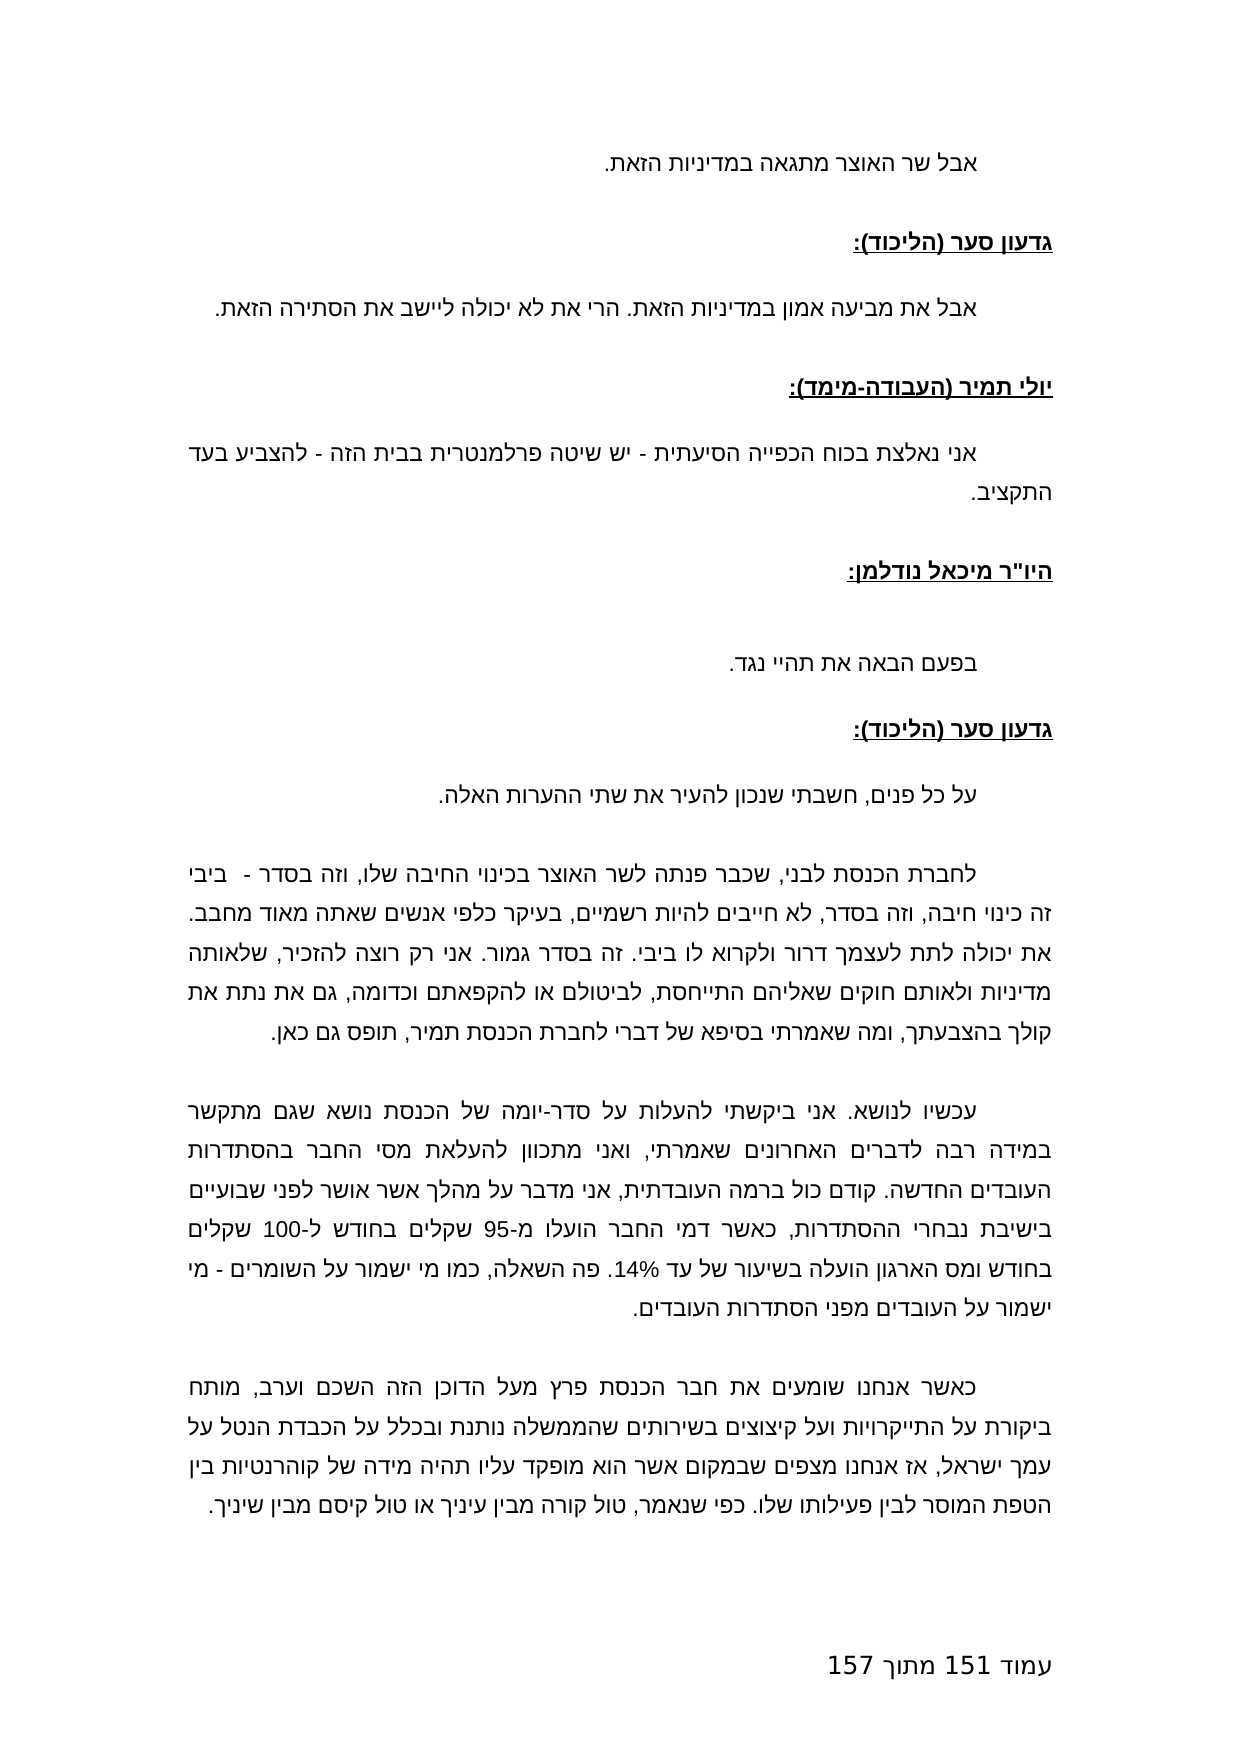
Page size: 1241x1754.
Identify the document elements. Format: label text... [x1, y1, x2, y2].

text על כל פנים, חשבתי שנכון להעיר את שתי ההערות האלה. [187, 782, 1053, 808]
text לחברת הכנסת לבני, שכבר פנתה לשר האוצר בכינוי החיבה שלו, וזה בסדר - ביבי זה כינוי חיבה, וזה בסדר, לא חייבים להיות רשמיים, בעיקר כלפי אנשים שאתה מאוד מחבב. את יכולה לתת לעצמך דרור ולקרוא לו ביבי. זה בסדר גמור. אני רק רוצה להזכיר, שלאותה מדיניות ולאותם חוקים שאליהם התייחסת, לביטולם או להקפאתם וכדומה, גם את נתת את קולך בהצבעתך, ומה שאמרתי בסיפא של דברי לחברת הכנסת תמיר, תופס גם כאן. [187, 861, 1053, 1045]
text אני נאלצת בכוח הכפייה הסיעתית - יש שיטה פרלמנטרית בבית הזה - להצביע בעד התקציב. [187, 439, 1053, 505]
text כאשר אנחנו שומעים את חבר הכנסת פרץ מעל הדוכן הזה השכם וערב, מותח ביקורת על התייקרויות ועל קיצוצים בשירותים שהממשלה נותנת ובכלל על הכבדת הנטל על עמך ישראל, אז אנחנו מצפים שבמקום אשר הוא מופקד עליו תהיה מידה של קוהרנטיות בין הטפת המוסר לבין פעילותו שלו. כפי שנאמר, טול קורה מבין עיניך או טול קיסם מבין שיניך. [187, 1374, 1053, 1519]
text בפעם הבאה את תהיי נגד. [187, 650, 1053, 677]
text יולי תמיר (העבודה-מימד): [187, 374, 1053, 400]
text גדעון סער (הליכוד): [187, 716, 1053, 742]
text גדעון סער (הליכוד): [187, 229, 1053, 255]
text אבל את מביעה אמון במדיניות הזאת. הרי את לא יכולה ליישב את הסתירה הזאת. [187, 295, 1053, 321]
text אבל שר האוצר מתגאה במדיניות הזאת. [187, 150, 1053, 176]
text עכשיו לנושא. אני ביקשתי להעלות על סדר-יומה של הכנסת נושא שגם מתקשר במידה רבה לדברים האחרונים שאמרתי, ואני מתכוון להעלאת מסי החבר בהסתדרות העובדים החדשה. קודם כול ברמה העובדתית, אני מדבר על מהלך אשר אושר לפני שבועיים בישיבת נבחרי ההסתדרות, כאשר דמי החבר הועלו מ-95 שקלים בחודש ל-100 שקלים בחודש ומס הארגון הועלה בשיעור של עד 14%. פה השאלה, כמו מי ישמור על השומרים - מי ישמור על העובדים מפני הסתדרות העובדים. [187, 1098, 1053, 1321]
text היו"ר מיכאל נודלמן: [187, 558, 1053, 584]
